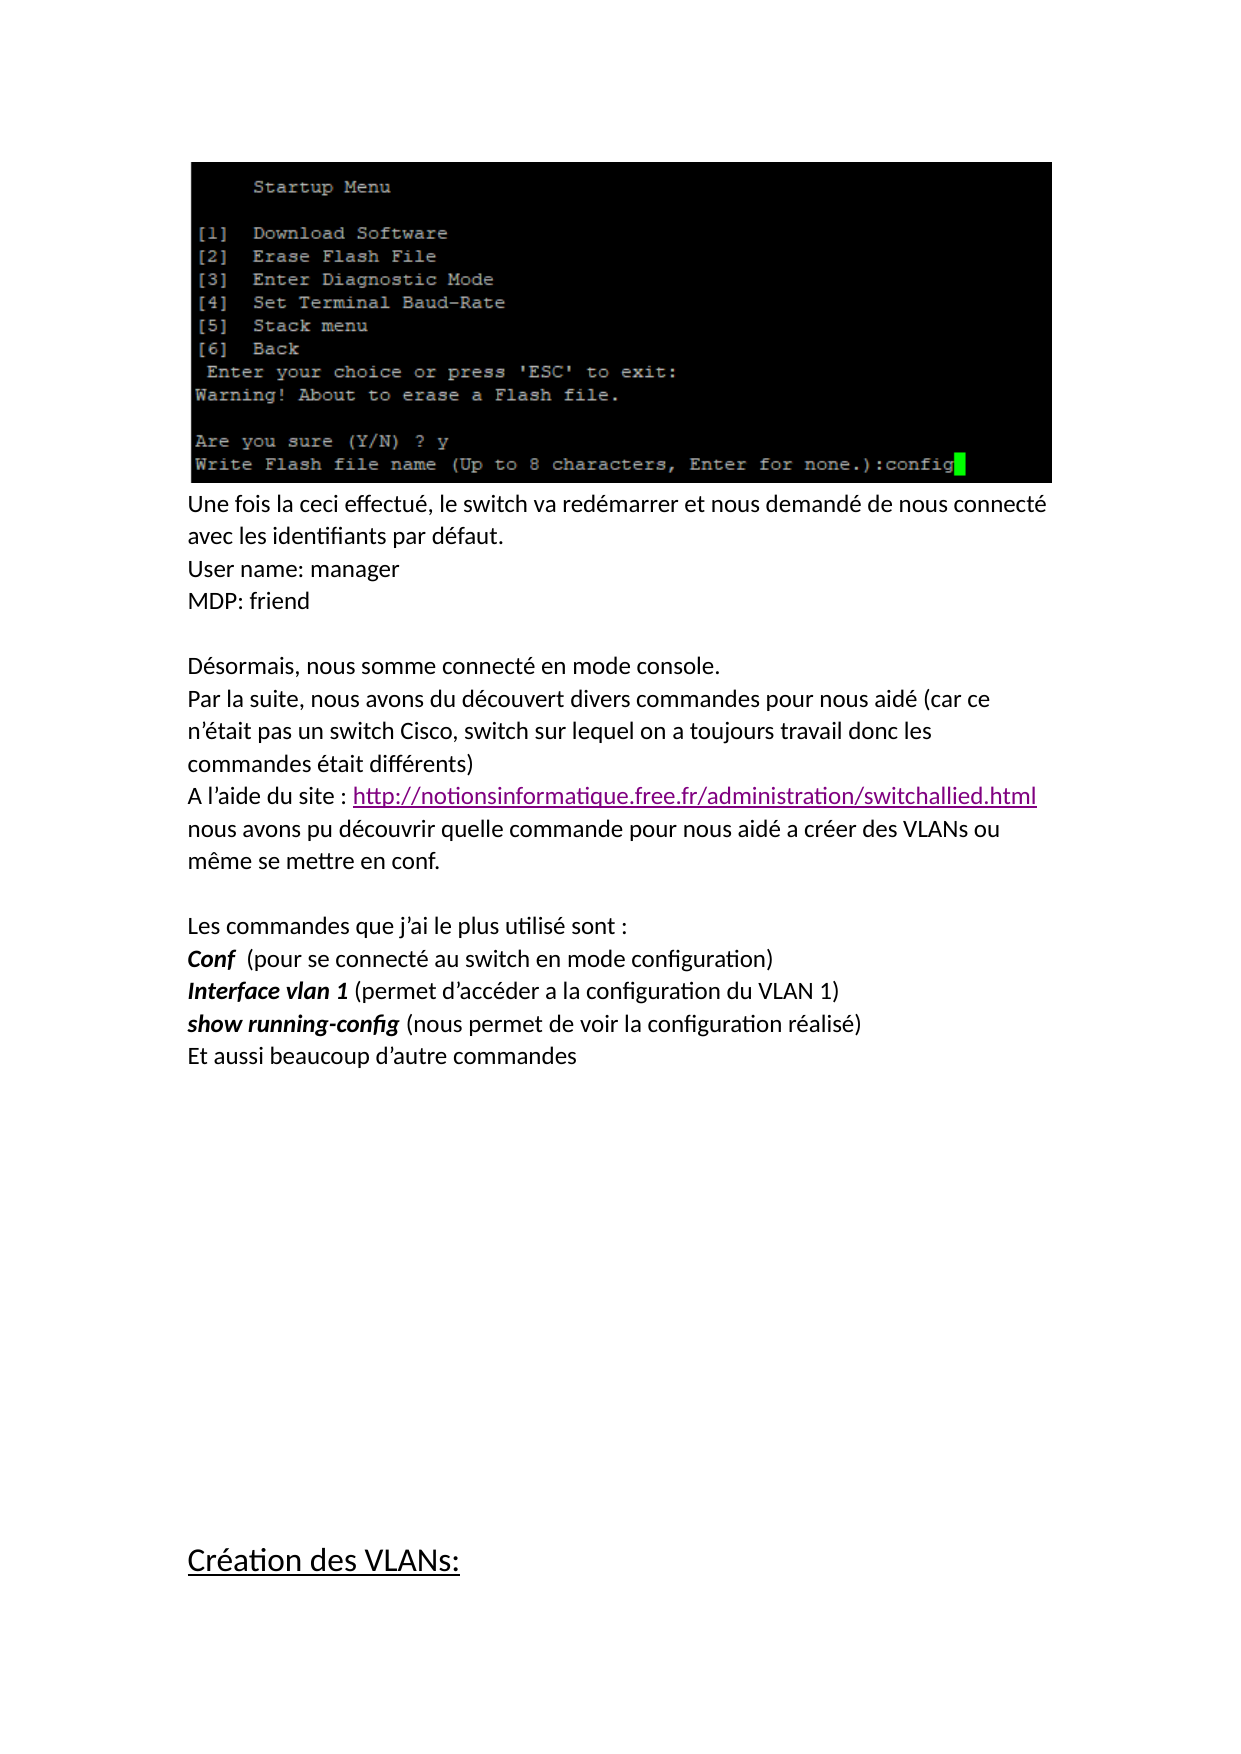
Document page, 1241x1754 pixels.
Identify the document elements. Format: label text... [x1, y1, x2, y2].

text Et aussi beaucoup d’autre commandes [187, 1039, 1053, 1072]
text Par la suite, nous avons du découvert divers commandes pour nous aidé (car ce n’était pas un switch Cisco, switch sur lequel on a toujours travail donc les commandes était différents) [187, 682, 1053, 779]
text Les commandes que j’ai le plus utilisé sont : [187, 909, 1053, 942]
text Conf (pour se connecté au switch en mode configuration) [187, 942, 1053, 974]
text Désormais, nous somme connecté en mode console. [187, 649, 1053, 682]
text show running-config (nous permet de voir la configuration réalisé) [187, 1007, 1053, 1039]
text Une fois la ceci effectué, le switch va redémarrer et nous demandé de nous connecté avec les identifiants par défaut. [187, 487, 1053, 552]
text A l’aide du site : http://notionsinformatique.free.fr/administration/switchallied.html nous avons pu découvrir quelle commande pour nous aidé a créer des VLANs ou même se mettre en conf. [187, 779, 1053, 877]
text Création des VLANs: [187, 1527, 1053, 1592]
text MDP: friend [187, 584, 1053, 617]
text Interface vlan 1 (permet d’accéder a la configuration du VLAN 1) [187, 974, 1053, 1007]
text User name: manager [187, 552, 1053, 584]
picture [187, 162, 1052, 483]
